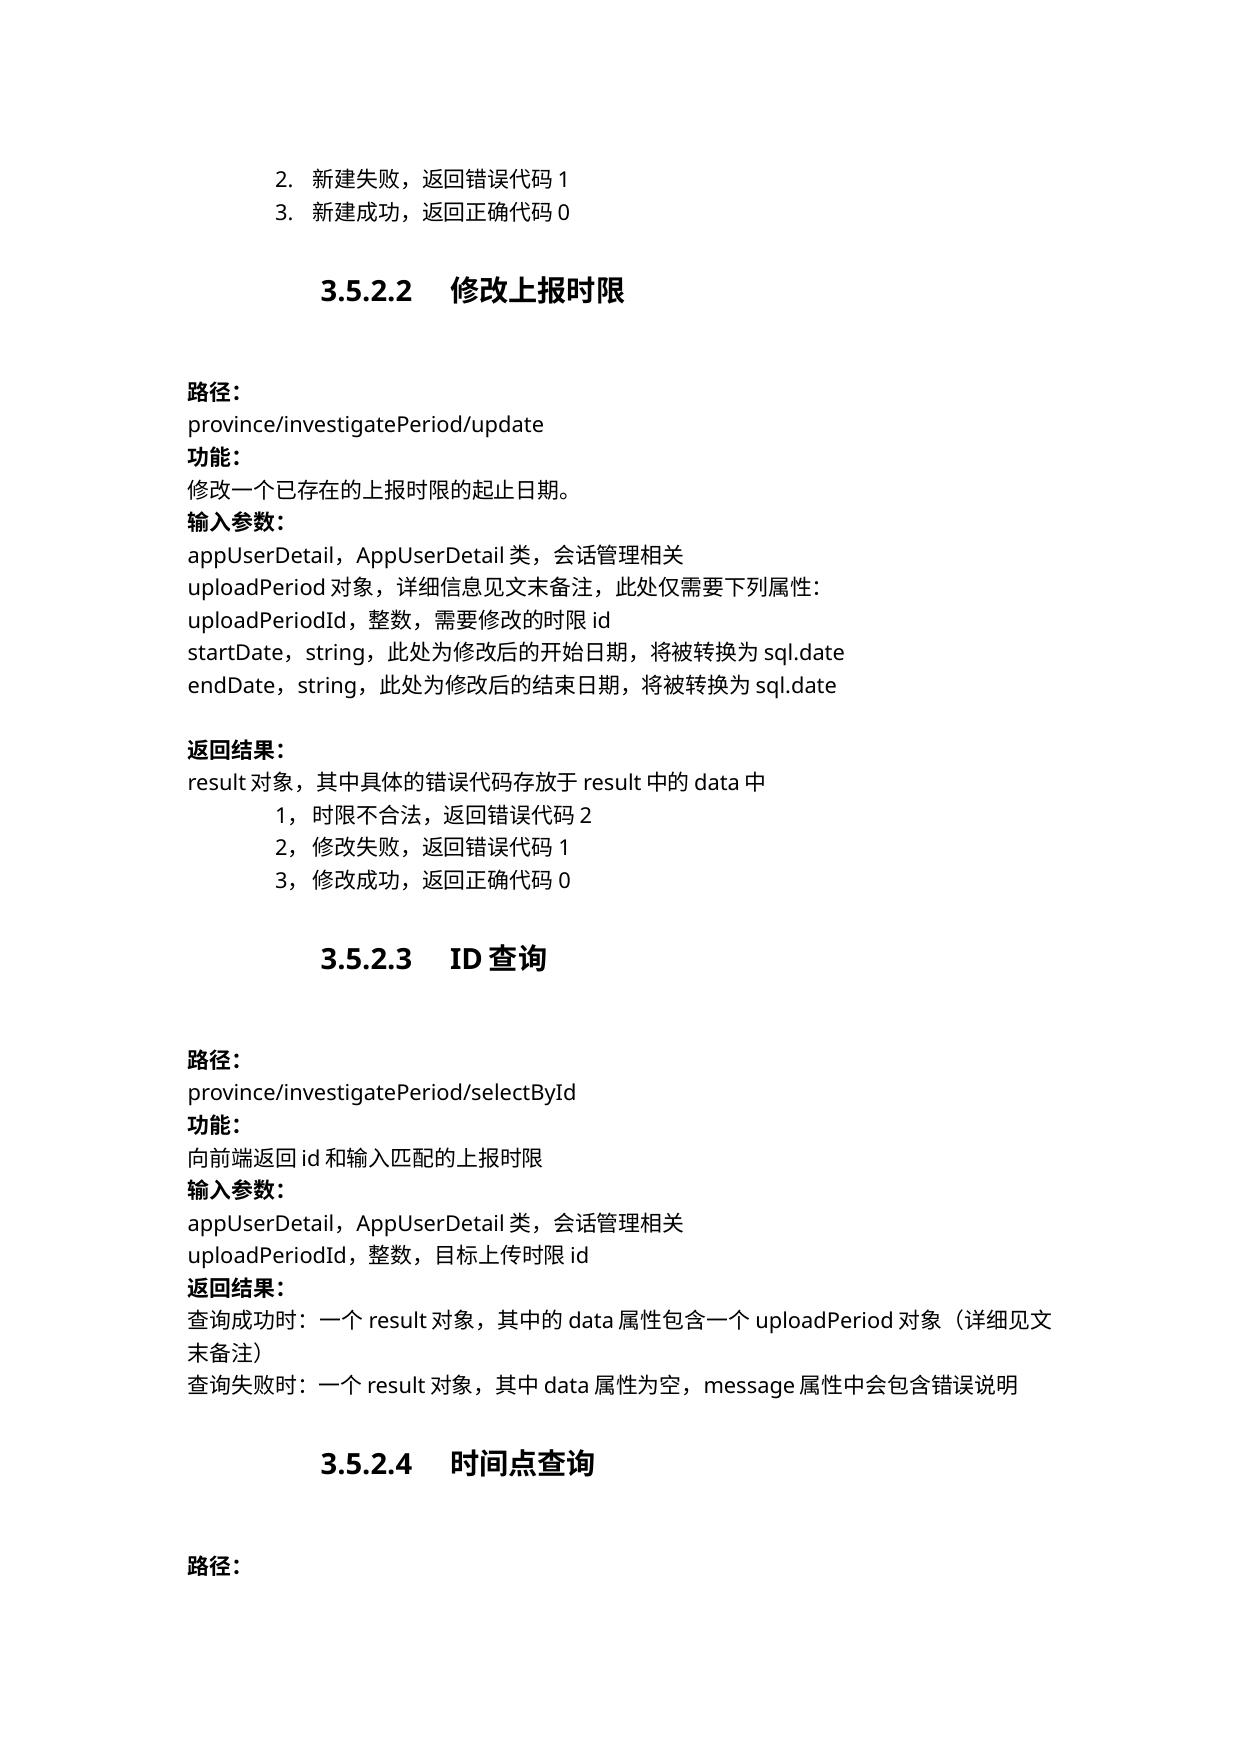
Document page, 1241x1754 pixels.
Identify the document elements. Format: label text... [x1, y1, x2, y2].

text 向前端返回id和输入匹配的上报时限 [187, 1141, 1053, 1173]
list 新建成功，返回正确代码0 [275, 194, 1053, 227]
text 输入参数： [187, 1173, 1053, 1206]
list 新建失败，返回错误代码1 [275, 162, 1053, 194]
text 功能： [187, 440, 1053, 472]
text province/investigatePeriod/selectById [187, 1076, 1053, 1108]
subtitle 修改上报时限 [320, 256, 1053, 321]
text uploadPeriodId，整数，目标上传时限id [187, 1238, 1053, 1271]
text uploadPeriodId，整数，需要修改的时限id [187, 602, 1053, 635]
text 路径： [187, 1548, 1053, 1581]
text startDate，string，此处为修改后的开始日期，将被转换为sql.date [187, 635, 1053, 667]
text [187, 1303, 1053, 1368]
text 路径： [187, 1043, 1053, 1076]
text uploadPeriod对象，详细信息见文末备注，此处仅需要下列属性： [187, 570, 1053, 602]
text 返回结果： [187, 732, 1053, 765]
text 功能： [187, 1108, 1053, 1141]
list 时限不合法，返回错误代码2 [275, 797, 1053, 830]
text 返回结果： [187, 1271, 1053, 1303]
text 修改一个已存在的上报时限的起止日期。 [187, 472, 1053, 505]
text 查询失败时：一个result对象，其中data属性为空，message属性中会包含错误说明 [187, 1368, 1053, 1401]
text province/investigatePeriod/update [187, 407, 1053, 440]
list 修改成功，返回正确代码 0 [275, 862, 1053, 895]
subtitle ID查询 [320, 924, 1053, 989]
list 修改失败，返回错误代码 1 [275, 830, 1053, 862]
text 路径： [187, 375, 1053, 407]
text appUserDetail，AppUserDetail类，会话管理相关 [187, 1206, 1053, 1238]
text result对象，其中具体的错误代码存放于result中的data中 [187, 765, 1053, 797]
subtitle 时间点查询 [320, 1430, 1053, 1495]
text appUserDetail，AppUserDetail类，会话管理相关 [187, 537, 1053, 570]
text 输入参数： [187, 505, 1053, 537]
text endDate，string，此处为修改后的结束日期，将被转换为sql.date [187, 667, 1053, 700]
